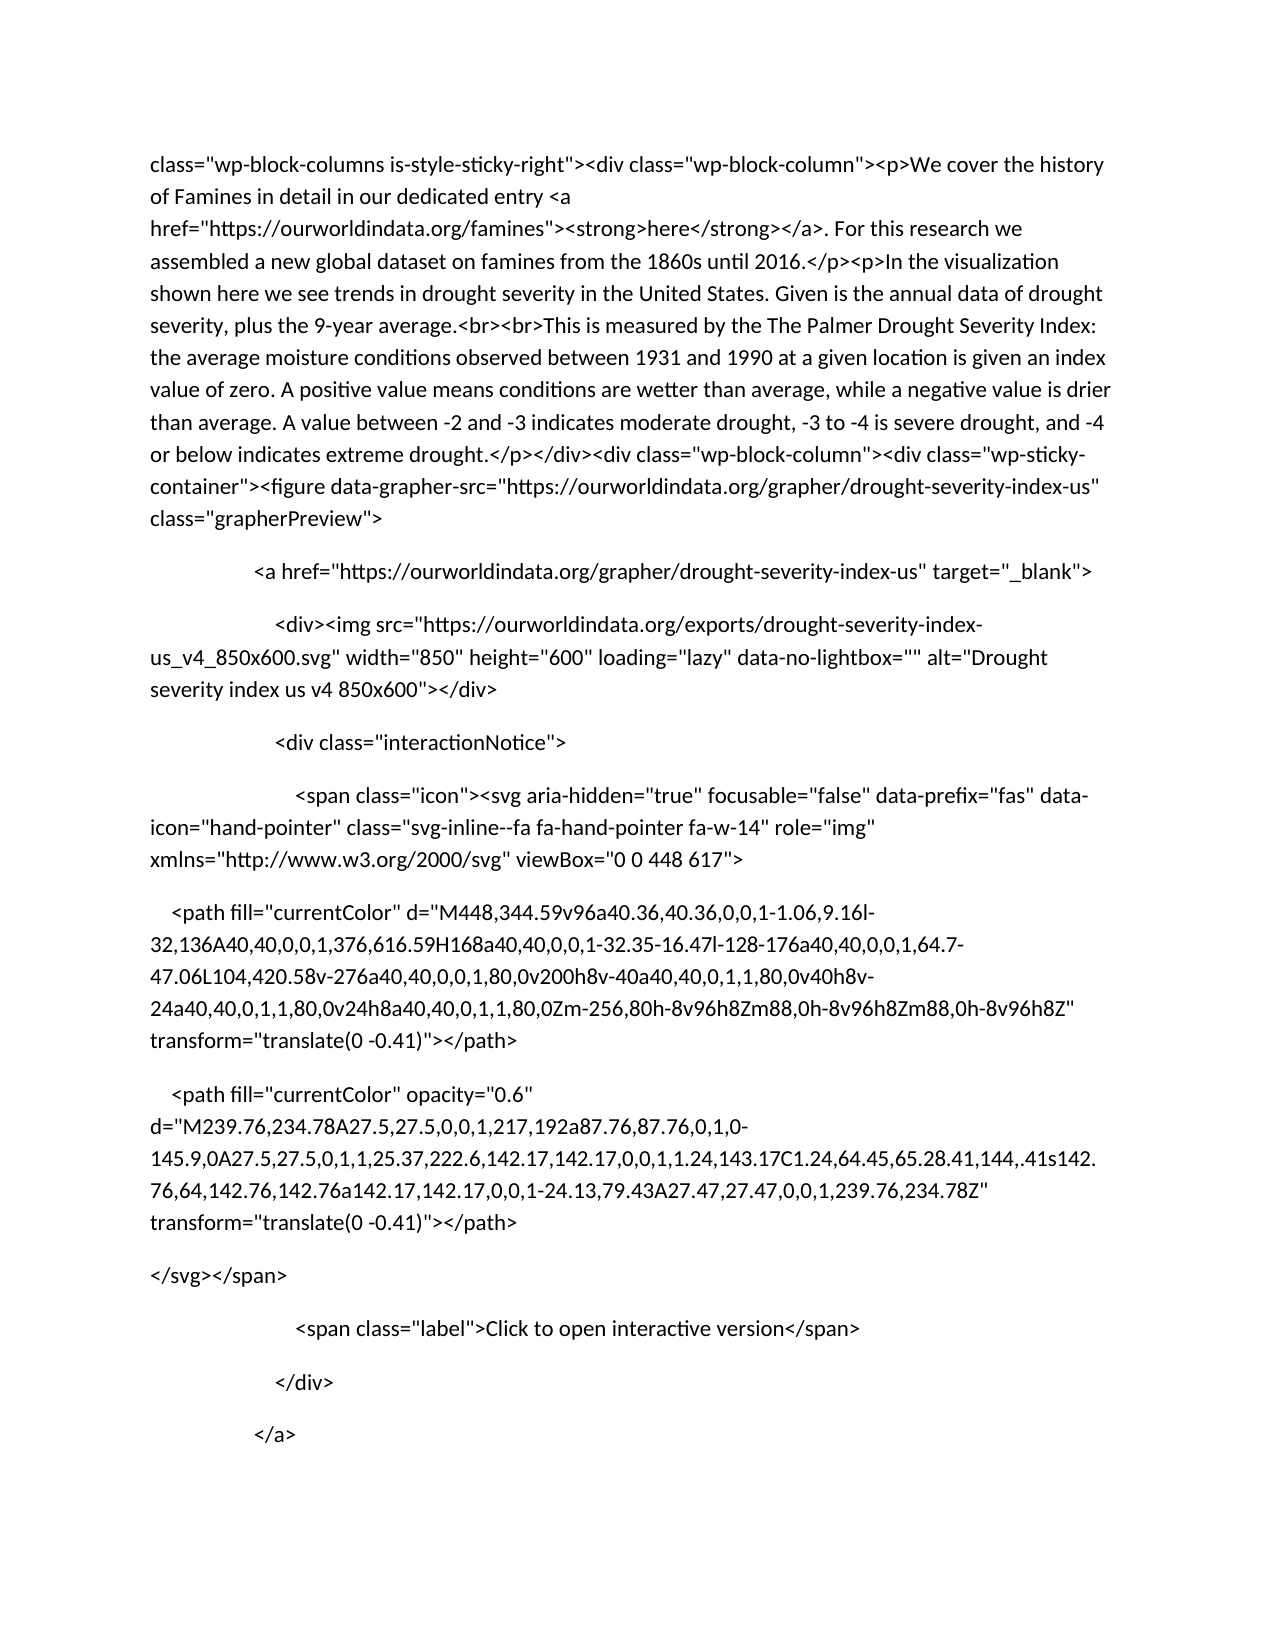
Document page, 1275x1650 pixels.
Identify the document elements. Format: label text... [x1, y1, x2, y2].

text 47.06L104,420.58v-276a40,40,0,0,1,80,0v200h8v-40a40,40,0,1,1,80,0v40h8v- [150, 962, 1137, 990]
text <span class="label">Click to open interactive version</span> [295, 1314, 1137, 1343]
text <div class="interactionNotice"> [274, 728, 1137, 756]
text 76,64,142.76,142.76a142.17,142.17,0,0,1-24.13,79.43A27.47,27.47,0,0,1,239.76,234.78Z" [150, 1176, 1137, 1204]
text </a> [253, 1421, 1137, 1449]
text </svg></span> [150, 1261, 1137, 1289]
text <a href="https://ourworldindata.org/grapher/drought-severity-index-us" target="_blank"> [253, 557, 1137, 586]
text 24a40,40,0,1,1,80,0v24h8a40,40,0,1,1,80,0Zm-256,80h-8v96h8Zm88,0h-8v96h8Zm88,0h-8v96h8Z" [150, 994, 1137, 1022]
text </div> [274, 1368, 1137, 1396]
text <div><img src="https://ourworldindata.org/exports/drought-severity-index- us_v4_850x600.svg" width="850" height="600" loading="lazy" data-no-lightbox="" alt="Drought severity index us v4 850x600"></div> [150, 611, 1113, 703]
text transform="translate(0 -0.41)"></path> [150, 1026, 1137, 1054]
text <span class="icon"><svg aria-hidden="true" focusable="false" data-prefix="fas" data- icon="hand-pointer" class="svg-inline--fa fa-hand-pointer fa-w-14" role="img" xmlns="http://www.w3.org/2000/svg" viewBox="0 0 448 617"> [150, 781, 1089, 873]
text class="wp-block-columns is-style-sticky-right"><div class="wp-block-column"><p>We cover the history of Famines in detail in our dedicated entry <a href="https://ourworldindata.org/famines"><strong>here</strong></a>. For this research we assembled a new global dataset on famines from the 1860s until 2016.</p><p>In the visualization shown here we see trends in drought severity in the United States. Given is the annual data of drought severity, plus the 9-year average.<br><br>This is measured by the The Palmer Drought Severity Index: the average moisture conditions observed between 1931 and 1990 at a given location is given an index value of zero. A positive value means conditions are wetter than average, while a negative value is drier than average. A value between -2 and -3 indicates moderate drought, -3 to -4 is severe drought, and -4 or below indicates extreme drought.</p></div><div class="wp-block-column"><div class="wp-sticky- container"><figure data-grapher-src="https://ourworldindata.org/grapher/drought-severity-index-us" class="grapherPreview"> [150, 150, 1116, 532]
text <path fill="currentColor" opacity="0.6" d="M239.76,234.78A27.5,27.5,0,0,1,217,192a87.76,87.76,0,1,0- 145.9,0A27.5,27.5,0,1,1,25.37,222.6,142.17,142.17,0,0,1,1.24,143.17C1.24,64.45,65.28.41,144,.41s142. [150, 1080, 1107, 1172]
text transform="translate(0 -0.41)"></path> [150, 1208, 1137, 1236]
text <path fill="currentColor" d="M448,344.59v96a40.36,40.36,0,0,1-1.06,9.16l- 32,136A40,40,0,0,1,376,616.59H168a40,40,0,0,1-32.35-16.47l-128-176a40,40,0,0,1,64.7- [150, 898, 974, 958]
